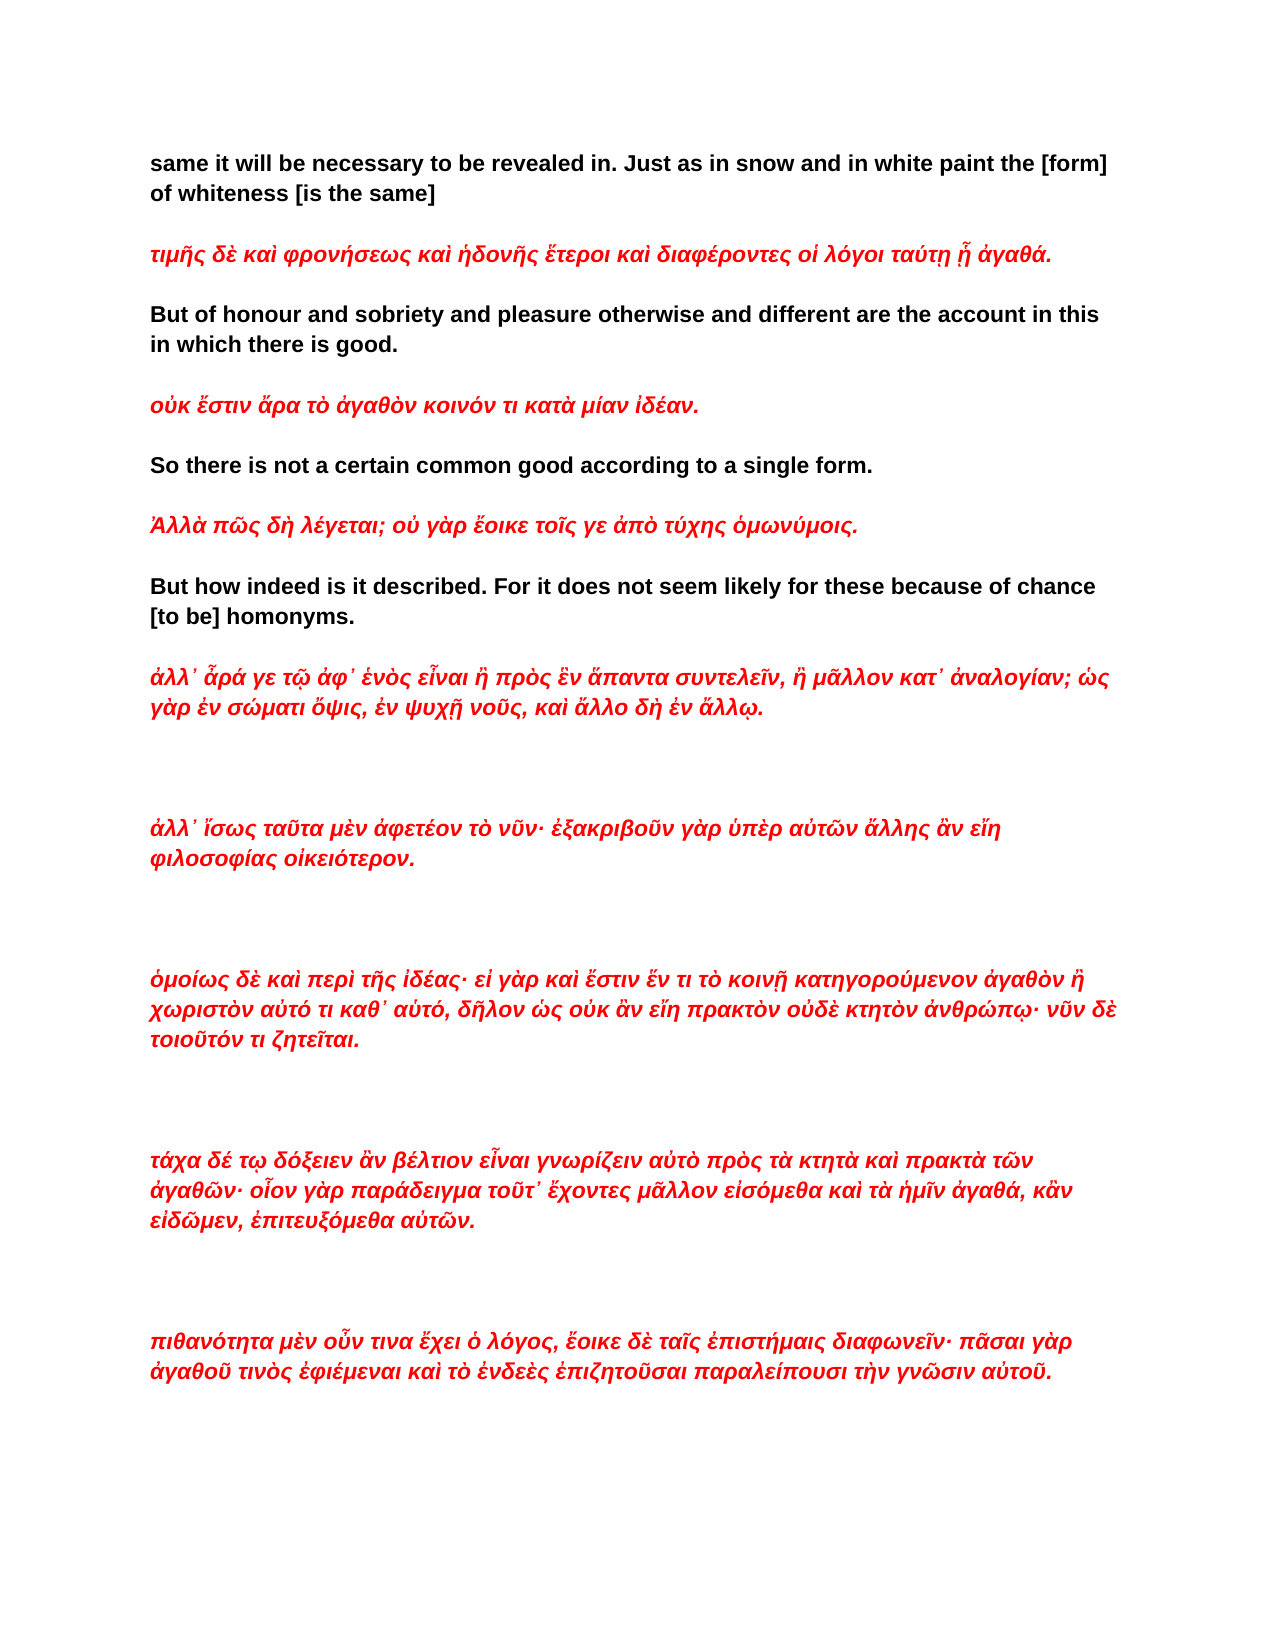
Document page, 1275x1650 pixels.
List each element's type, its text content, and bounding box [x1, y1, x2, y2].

text πιθανότητα μὲν οὖν τινα ἔχει ὁ λόγος, ἔοικε δὲ ταῖς ἐπιστήμαις διαφωνεῖν· πᾶσαι γὰρ ἀγαθοῦ τινὸς ἐφιέμεναι καὶ τὸ ἐνδεὲς ἐπιζητοῦσαι παραλείπουσι τὴν γνῶσιν αὐτοῦ. [150, 1328, 1125, 1385]
text τάχα δέ τῳ δόξειεν ἂν βέλτιον εἶναι γνωρίζειν αὐτὸ πρὸς τὰ κτητὰ καὶ πρακτὰ τῶν ἀγαθῶν· οἷον γὰρ παράδειγμα τοῦτ᾽ ἔχοντες μᾶλλον εἰσόμεθα καὶ τὰ ἡμῖν ἀγαθά, κἂν εἰδῶμεν, ἐπιτευξόμεθα αὐτῶν. [150, 1147, 1125, 1234]
text But of honour and sobriety and pleasure otherwise and different are the account in this in which there is good. [150, 301, 1125, 358]
text τιμῆς δὲ καὶ φρονήσεως καὶ ἡδονῆς ἕτεροι καὶ διαφέροντες οἱ λόγοι ταύτῃ ᾗ ἀγαθά. [150, 241, 1125, 267]
text Ἀλλὰ πῶς δὴ λέγεται; οὐ γὰρ ἔοικε τοῖς γε ἀπὸ τύχης ὁμωνύμοις. [150, 512, 1125, 539]
text So there is not a certain common good according to a single form. [150, 452, 1125, 478]
text ὁμοίως δὲ καὶ περὶ τῆς ἰδέας· εἰ γὰρ καὶ ἔστιν ἕν τι τὸ κοινῇ κατηγορούμενον ἀγαθὸν ἢ χωριστὸν αὐτό τι καθ᾽ αὑτό, δῆλον ὡς οὐκ ἂν εἴη πρακτὸν οὐδὲ κτητὸν ἀνθρώπῳ· νῦν δὲ τοιοῦτόν τι ζητεῖται. [150, 966, 1125, 1052]
text ἀλλ᾽ ἆρά γε τῷ ἀφ᾽ ἑνὸς εἶναι ἢ πρὸς ἓν ἅπαντα συντελεῖν, ἢ μᾶλλον κατ᾽ ἀναλογίαν; ὡς γὰρ ἐν σώματι ὄψις, ἐν ψυχῇ νοῦς, καὶ ἄλλο δὴ ἐν ἄλλῳ. [150, 663, 1125, 720]
text οὐκ ἔστιν ἄρα τὸ ἀγαθὸν κοινόν τι κατὰ μίαν ἰδέαν. [150, 392, 1125, 418]
text ἀλλ᾽ ἴσως ταῦτα μὲν ἀφετέον τὸ νῦν· ἐξακριβοῦν γὰρ ὑπὲρ αὐτῶν ἄλλης ἂν εἴη φιλοσοφίας οἰκειότερον. [150, 814, 1125, 871]
text But how indeed is it described. For it does not seem likely for these because of chance [to be] homonyms. [150, 573, 1125, 629]
